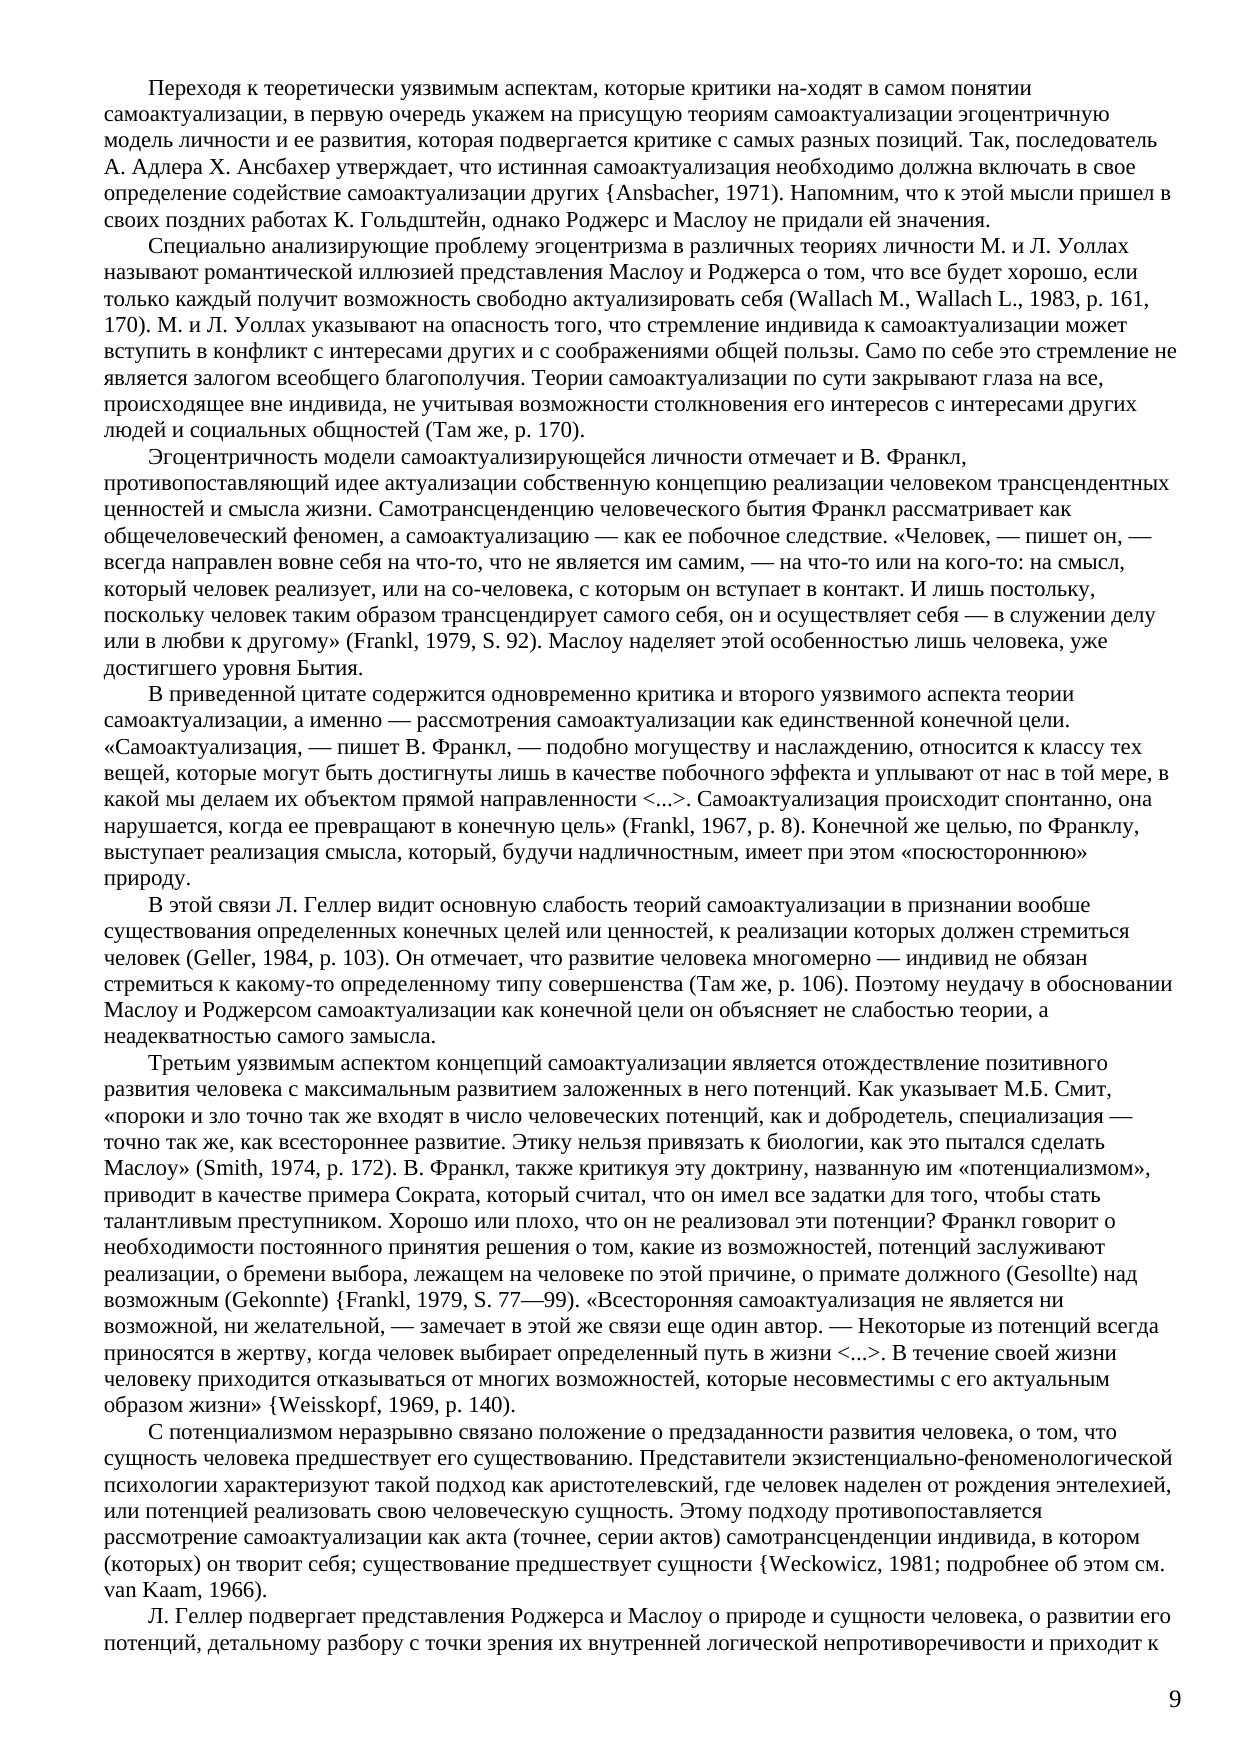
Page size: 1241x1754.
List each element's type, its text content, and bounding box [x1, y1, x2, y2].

text С потенциализмом неразрывно связано положение о предзаданности развития человека, о том, что сущность человека предшествует его существованию. Представители экзистенциально-феноменологической психологии характеризуют такой подход как аристотелевский, где человек наделен от рождения энтелехией, или потенцией реализовать свою человеческую сущность. Этому подходу противопоставляется рассмотрение самоактуализации как акта (точнее, серии актов) самотрансценденции индивида, в котором (которых) он творит себя; существование предшествует сущности {Weckowicz, 1981; подробнее об этом см. van Kaam, 1966). [103, 1418, 1181, 1602]
text Специально анализирующие проблему эгоцентризма в различных теориях личности М. и Л. Уоллах называют романтической иллюзией представления Маслоу и Роджерса о том, что все будет хорошо, если только каждый получит возможность свободно актуализировать себя (Wallach M., Wallach L., 1983, р. 161, 170). М. и Л. Уоллах указывают на опасность того, что стремление индивида к самоактуализации может вступить в конфликт с интересами других и с соображениями общей пользы. Само по себе это стремление не является залогом всеобщего благополучия. Теории самоактуализации по сути закрывают глаза на все, происходящее вне индивида, не учитывая возможности столкновения его интересов с интересами других людей и социальных общностей (Там же, р. 170). [103, 232, 1181, 443]
text Эгоцентричность модели самоактуализирующейся личности отмечает и В. Франкл, противопоставляющий идее актуализации собственную концепцию реализации человеком трансцендентных ценностей и смысла жизни. Самотрансценденцию человеческого бытия Франкл рассматривает как общечеловеческий феномен, а самоактуализацию — как ее побочное следствие. «Человек, — пишет он, — всегда направлен вовне себя на что-то, что не является им самим, — на что-то или на кого-то: на смысл, который человек реализует, или на со-человека, с которым он вступает в контакт. И лишь постольку, поскольку человек таким образом трансцендирует самого себя, он и осуществляет себя — в служении делу или в любви к другому» (Frankl, 1979, S. 92). Маслоу наделяет этой особенностью лишь человека, уже достигшего уровня Бытия. [103, 443, 1181, 680]
text В этой связи Л. Геллер видит основную слабость теорий самоактуализации в признании вообше существования определенных конечных целей или ценностей, к реализации которых должен стремиться человек (Geller, 1984, р. 103). Он отмечает, что развитие человека многомерно — индивид не обязан стремиться к какому-то определенному типу совершенства (Там же, р. 106). Поэтому неудачу в обосновании Маслоу и Роджерсом самоактуализации как конечной цели он объясняет не слабостью теории, а неадекватностью самого замысла. [103, 891, 1181, 1049]
text В приведенной цитате содержится одновременно критика и второго уязвимого аспекта теории самоактуализации, а именно — рассмотрения самоактуализации как единственной конечной цели. «Самоактуализация, — пишет В. Франкл, — подобно могуществу и наслаждению, относится к классу тех вещей, которые могут быть достигнуты лишь в качестве побочного эффекта и уплывают от нас в той мере, в какой мы делаем их объектом прямой направленности <...>. Самоактуализация происходит спонтанно, она нарушается, когда ее превращают в конечную цель» (Frankl, 1967, р. 8). Конечной же целью, по Франклу, выступает реализация смысла, который, будучи надличностным, имеет при этом «посюстороннюю» природу. [103, 680, 1181, 891]
text Переходя к теоретически уязвимым аспектам, которые критики на-ходят в самом понятии самоактуализации, в первую очередь укажем на присущую теориям самоактуализации эгоцентричную модель личности и ее развития, которая подвергается критике с самых разных позиций. Так, последователь А. Адлера X. Ансбахер утверждает, что истинная самоактуализация необходимо должна включать в свое определение содействие самоактуализации других {Ansbacher, 1971). Напомним, что к этой мысли пришел в своих поздних работах К. Гольдштейн, однако Роджерс и Маслоу не придали ей значения. [103, 74, 1181, 232]
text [103, 1602, 1181, 1655]
text Третьим уязвимым аспектом концепций самоактуализации является отождествление позитивного развития человека с максимальным развитием заложенных в него потенций. Как указывает М.Б. Смит, «пороки и зло точно так же входят в число человеческих потенций, как и добродетель, специализация — точно так же, как всестороннее развитие. Этику нельзя привязать к биологии, как это пытался сделать Маслоу» (Smith, 1974, р. 172). В. Франкл, также критикуя эту доктрину, названную им «потенциализмом», приводит в качестве примера Сократа, который считал, что он имел все задатки для того, чтобы стать талантливым преступником. Хорошо или плохо, что он не реализовал эти потенции? Франкл говорит о необходимости постоянного принятия решения о том, какие из возможностей, потенций заслуживают реализации, о бремени выбора, лежащем на человеке по этой причине, о примате должного (Gesollte) над возможным (Gekonnte) {Frankl, 1979, S. 77—99). «Всесторонняя самоактуализация не является ни возможной, ни желательной, — замечает в этой же связи еще один автор. — Некоторые из потенций всегда приносятся в жертву, когда человек выбирает определенный путь в жизни <...>. В течение своей жизни человеку приходится отказываться от многих возможностей, которые несовместимы с его актуальным образом жизни» {Weisskopf, 1969, р. 140). [103, 1049, 1181, 1418]
